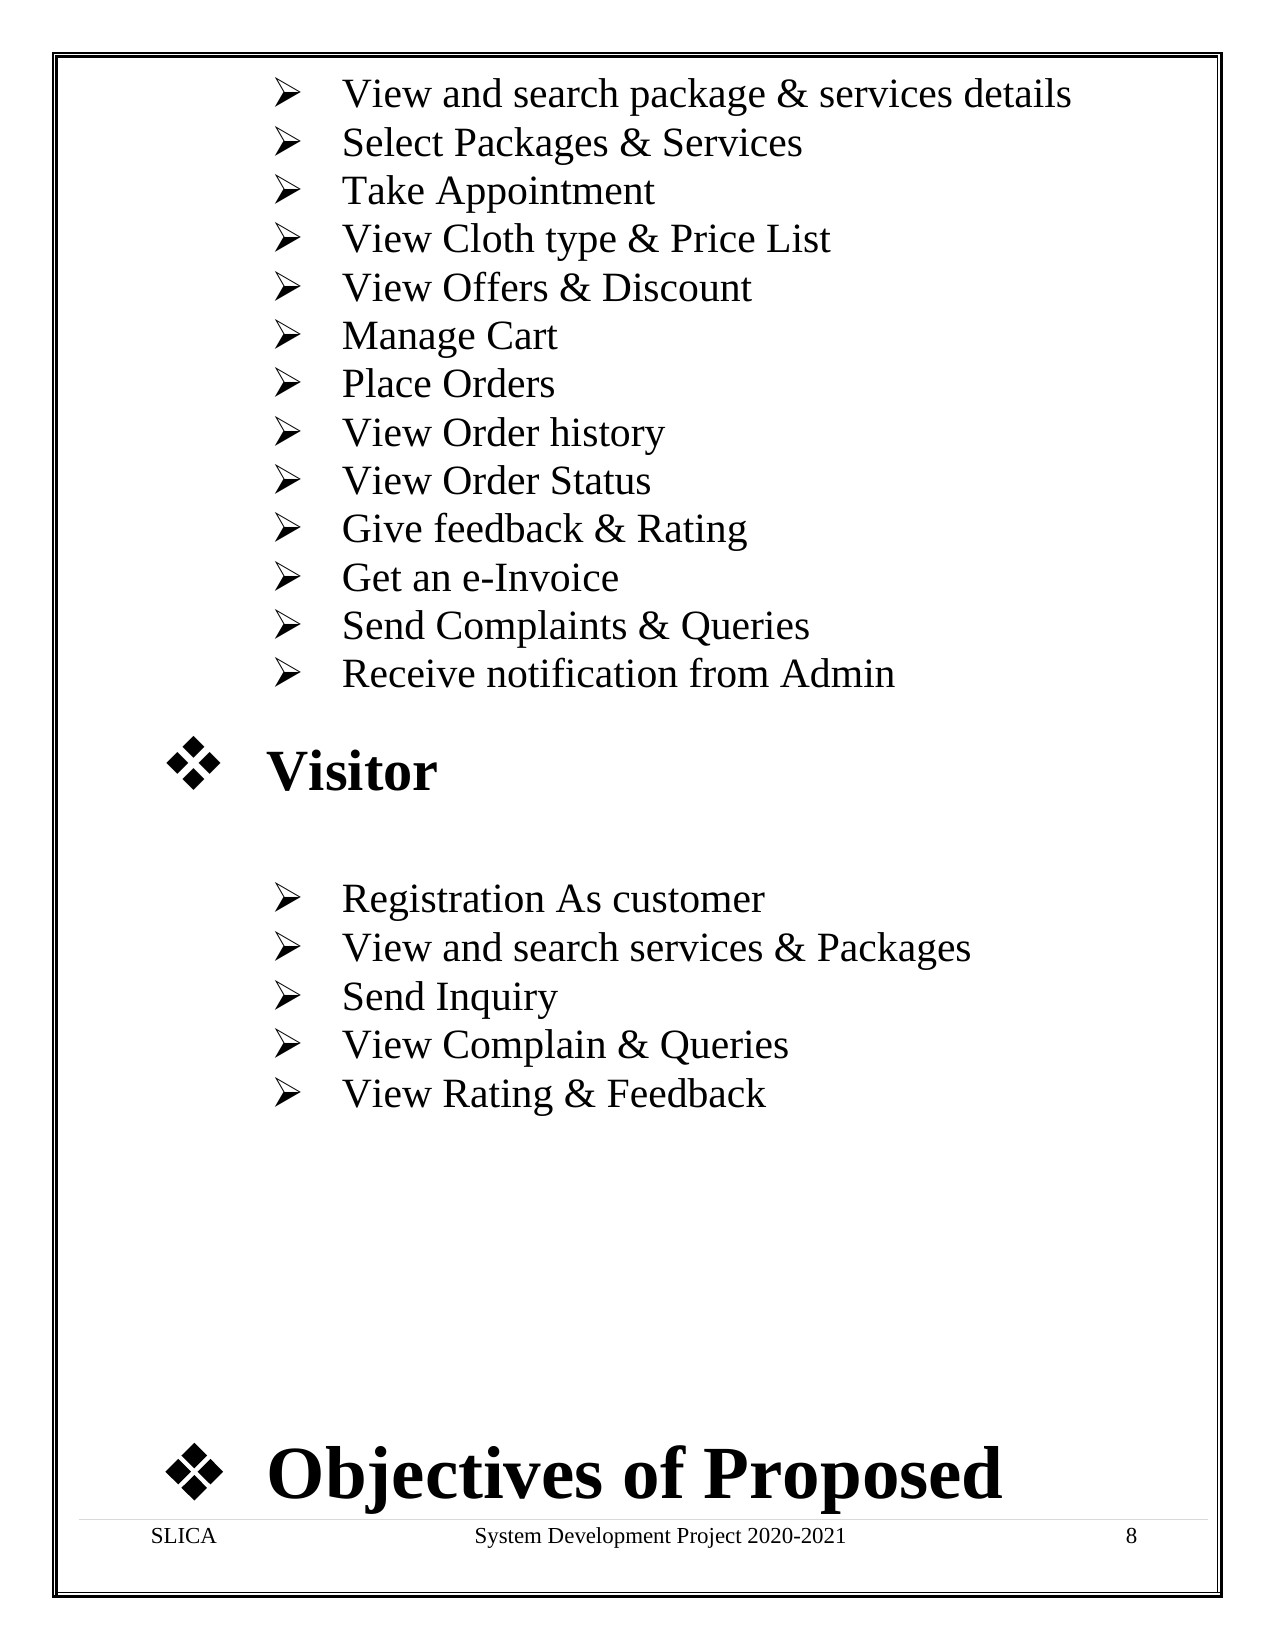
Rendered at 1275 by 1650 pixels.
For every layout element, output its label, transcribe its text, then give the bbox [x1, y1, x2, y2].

list Get an e-Invoice [304, 552, 1208, 600]
list Send Complaints & Queries [304, 600, 1208, 648]
list Place Orders [304, 359, 1208, 407]
list Send Inquiry [304, 971, 1208, 1019]
list View Rating & Feedback [304, 1069, 1208, 1117]
list View Offers & Discount [304, 262, 1208, 310]
list Select Packages & Services [304, 117, 1208, 165]
list Give feedback & Rating [304, 504, 1208, 552]
subtitle Visitor [229, 735, 1208, 806]
list Take Appointment [304, 165, 1208, 213]
list View Order history [304, 407, 1208, 455]
list Registration As customer [304, 874, 1208, 922]
list View Order Status [304, 455, 1208, 503]
list Receive notification from Admin [304, 649, 1208, 697]
list View and search services & Packages [304, 922, 1208, 971]
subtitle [229, 1430, 1208, 1516]
list View Cloth type & Price List [304, 214, 1208, 262]
list View Complain & Queries [304, 1020, 1208, 1068]
list Manage Cart [304, 310, 1208, 358]
list View and search package & services details [304, 69, 1208, 117]
